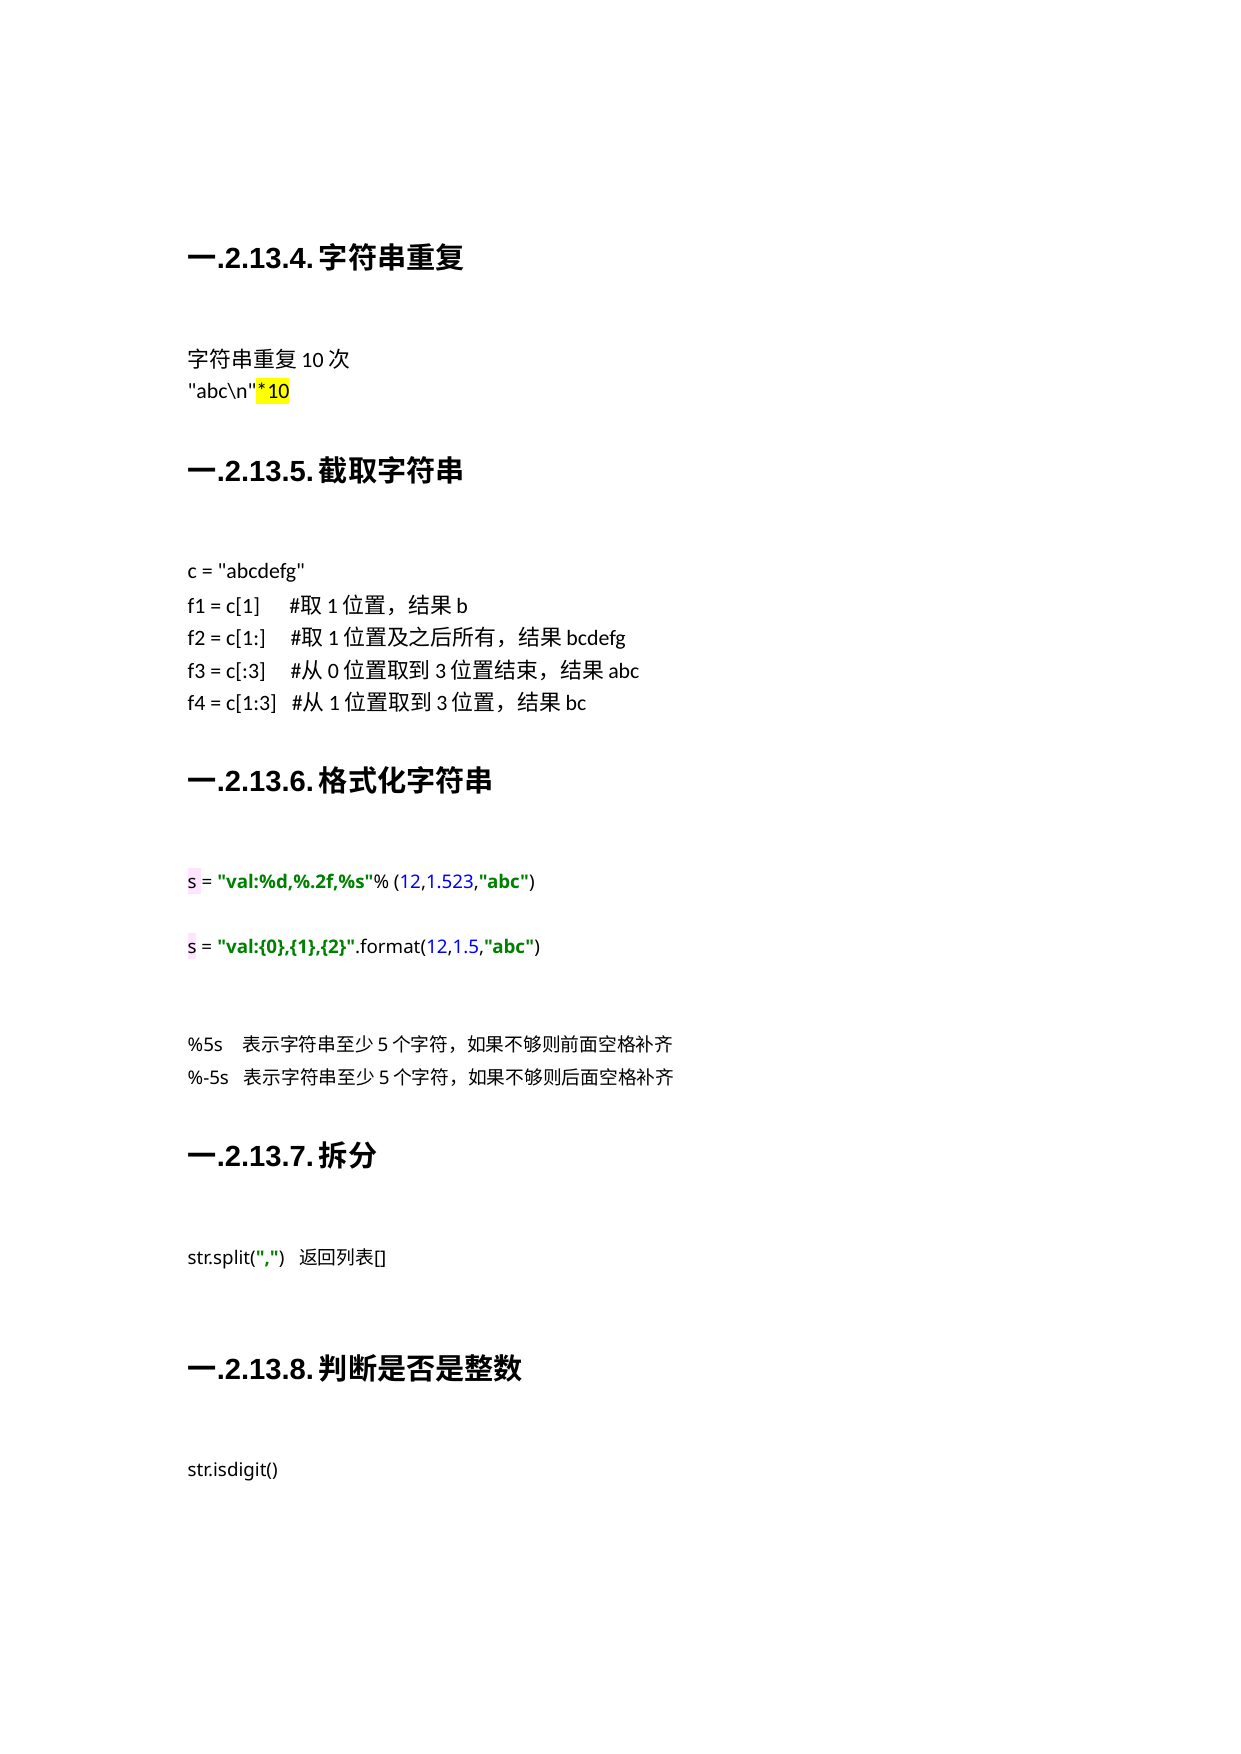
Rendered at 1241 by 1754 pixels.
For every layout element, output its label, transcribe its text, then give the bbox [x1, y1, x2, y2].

subtitle 截取字符串 [187, 436, 1053, 501]
subtitle 字符串重复 [187, 224, 1053, 289]
text %5s 表示字符串至少5个字符，如果不够则前面空格补齐 [187, 1027, 1053, 1060]
text f4 = c[1:3] #从1位置取到3位置，结果bc [187, 685, 1053, 717]
text 字符串重复10次 [187, 342, 1053, 374]
text s = "val:%d,%.2f,%s"% (12,1.523,"abc") [187, 865, 1053, 897]
subtitle 判断是否是整数 [187, 1334, 1053, 1399]
text f3 = c[:3] #从0位置取到3位置结束，结果abc [187, 652, 1053, 685]
subtitle 格式化字符串 [187, 746, 1053, 811]
text f2 = c[1:] #取1位置及之后所有，结果bcdefg [187, 620, 1053, 652]
text str.split(",") 返回列表[] [187, 1240, 1053, 1272]
text s = "val:{0},{1},{2}".format(12,1.5,"abc") [187, 930, 1053, 962]
subtitle 拆分 [187, 1121, 1053, 1186]
text %-5s 表示字符串至少5个字符，如果不够则后面空格补齐 [187, 1060, 1053, 1092]
text f1 = c[1] #取1位置，结果b [187, 587, 1053, 620]
text c = "abcdefg" [187, 555, 1053, 587]
text str.isdigit() [187, 1452, 1053, 1485]
text "abc\n"*10 [187, 374, 1053, 407]
